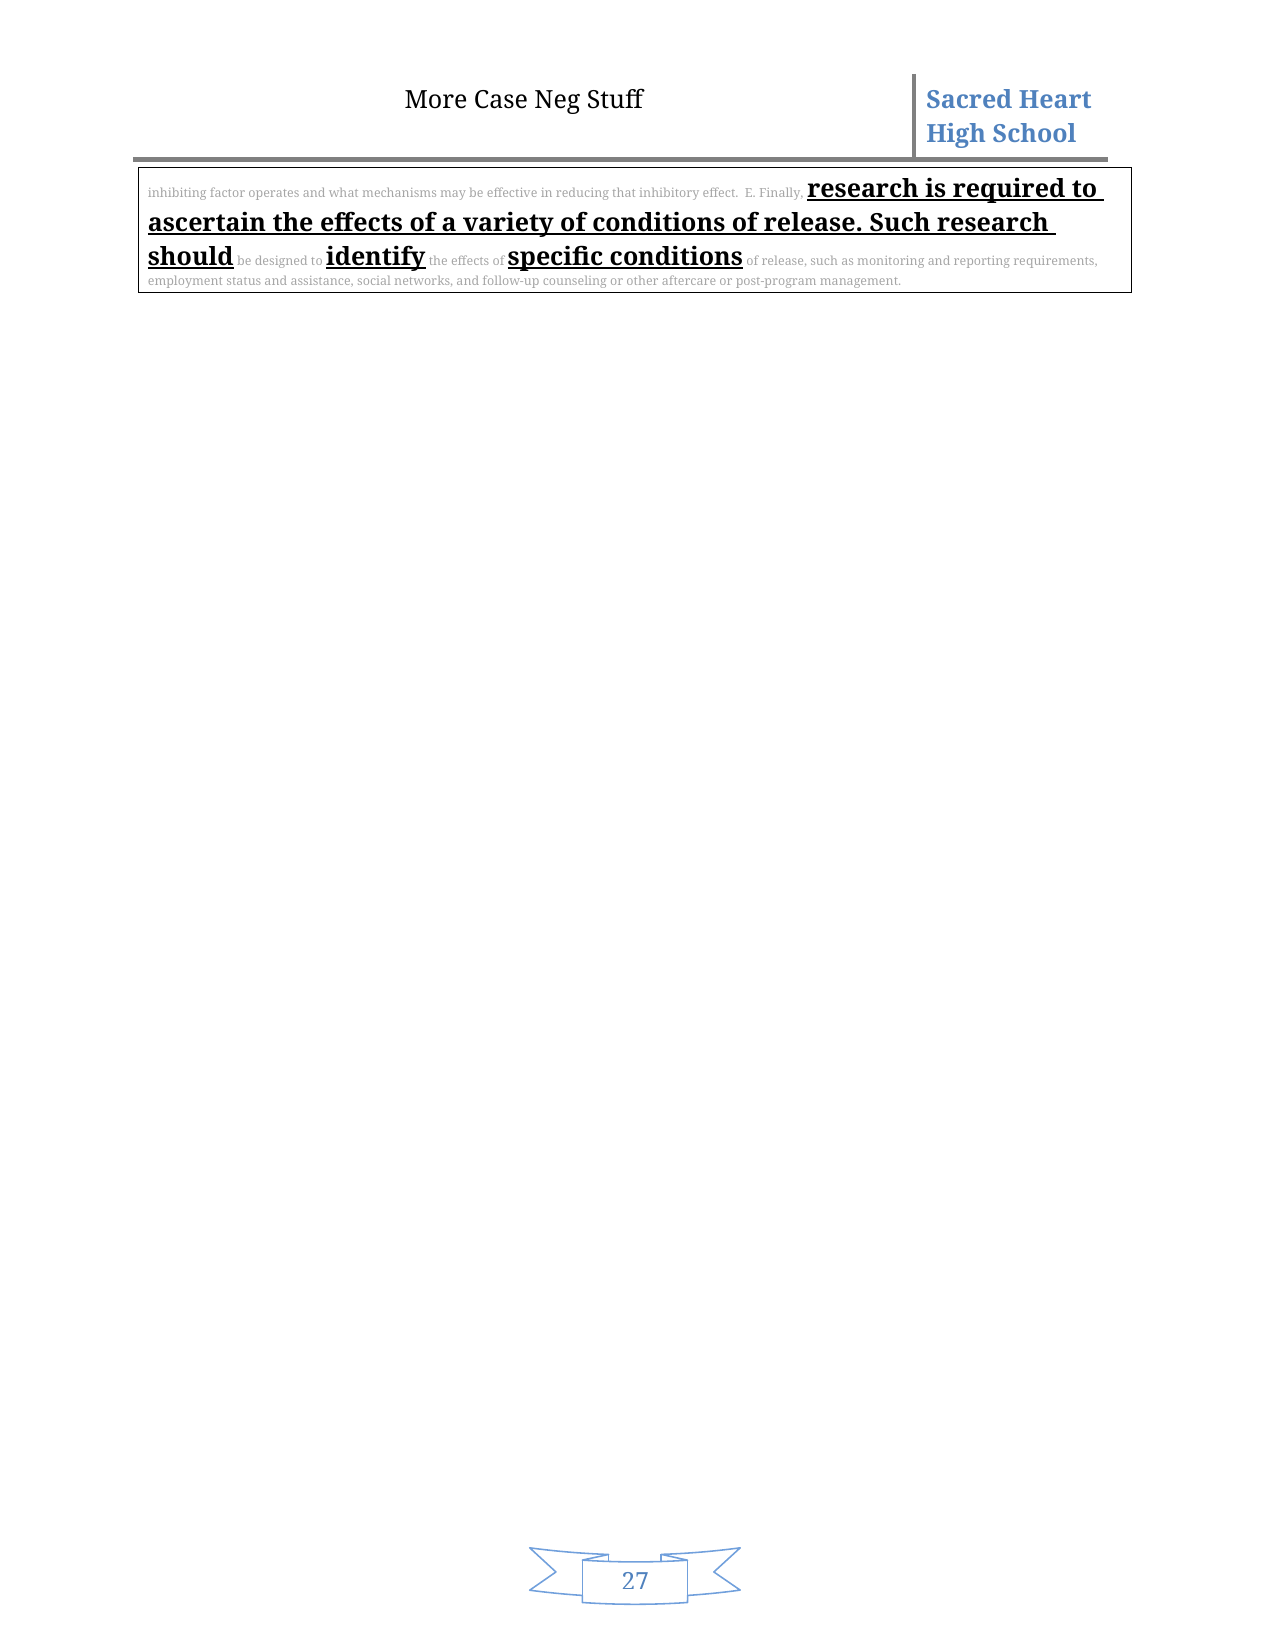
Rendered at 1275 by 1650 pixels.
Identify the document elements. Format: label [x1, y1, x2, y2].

text [139, 168, 1131, 292]
